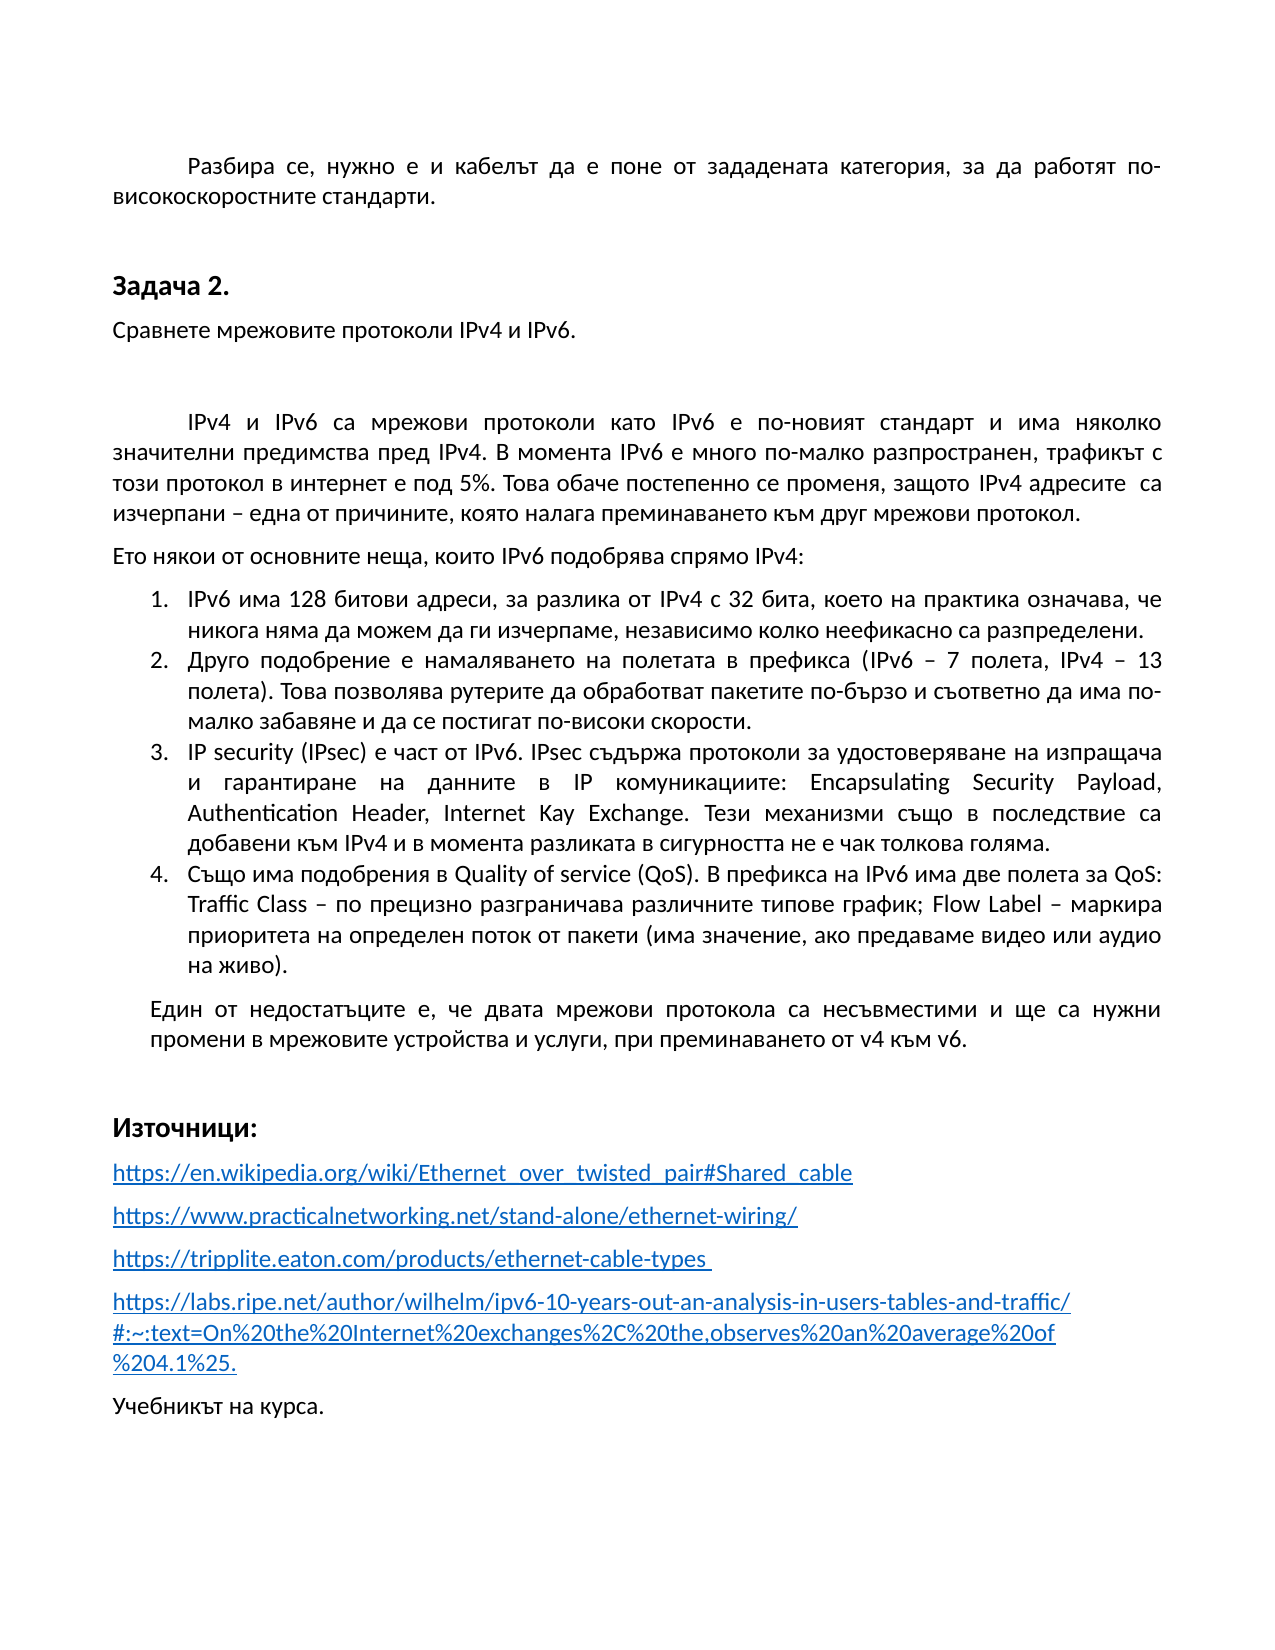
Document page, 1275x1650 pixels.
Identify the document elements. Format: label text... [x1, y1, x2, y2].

list IP security (IPsec) е част от IPv6. IPsec съдържа протоколи за удостоверяване на изпращача и гарантиране на данните в IP комуникациите: Encapsulating Security Payload, Authentication Header, Internet Kay Exchange. Тези механизми също в последствие са добавени към IPv4 и в момента разликата в сигурността не е чак толкова голяма. [150, 736, 1162, 858]
text Сравнете мрежовите протоколи IPv4 и IPv6. [112, 315, 1162, 345]
list Друго подобрение е намаляването на полетата в префикса (IPv6 – 7 полета, IPv4 – 13 полета). Това позволява рутерите да обработват пакетите по-бързо и съответно да има по-малко забавяне и да се постигат по-високи скорости. [150, 644, 1162, 736]
text https://labs.ripe.net/author/wilhelm/ipv6-10-years-out-an-analysis-in-users-tables-and-traffic/#:~:text=On%20the%20Internet%20exchanges%2C%20the,observes%20an%20average%20of%204.1%25. [112, 1286, 1162, 1378]
text https://tripplite.eaton.com/products/ethernet-cable-types [112, 1243, 1162, 1274]
text https://en.wikipedia.org/wiki/Ethernet_over_twisted_pair#Shared_cable [112, 1157, 1162, 1188]
text IPv4 и IPv6 са мрежови протоколи като IPv6 е по-новият стандарт и има няколко значителни предимства пред IPv4. В момента IPv6 е много по-малко разпространен, трафикът с този протокол в интернет е под 5%. Това обаче постепенно се променя, защото IPv4 адресите са изчерпани – една от причините, която налага преминаването към друг мрежови протокол. [112, 406, 1162, 528]
text Източници: [112, 1109, 1162, 1145]
text Разбира се, нужно е и кабелът да е поне от зададената категория, за да работят по-високоскоростните стандарти. [112, 150, 1162, 211]
text https://www.practicalnetworking.net/stand-alone/ethernet-wiring/ [112, 1200, 1162, 1231]
text Ето някои от основните неща, които IPv6 подобрява спрямо IPv4: [112, 540, 1162, 571]
list IPv6 има 128 битови адреси, за разлика от IPv4 с 32 бита, което на практика означава, че никога няма да можем да ги изчерпаме, независимо колко неефикасно са разпределени. [150, 583, 1162, 644]
text Един от недостатъците е, че двата мрежови протокола са несъвместими и ще са нужни промени в мрежовите устройства и услуги, при преминаването от v4 към v6. [150, 993, 1162, 1054]
text Задача 2. [112, 267, 1162, 302]
text Учебникът на курса. [112, 1391, 1162, 1421]
list Също има подобрения в Quality of service (QoS). В префикса на IPv6 има две полета за QoS: Traffic Class – по прецизно разграничава различните типове график; Flow Label – маркира приоритета на определен поток от пакети (има значение, ако предаваме видео или аудио на живо). [150, 858, 1162, 980]
